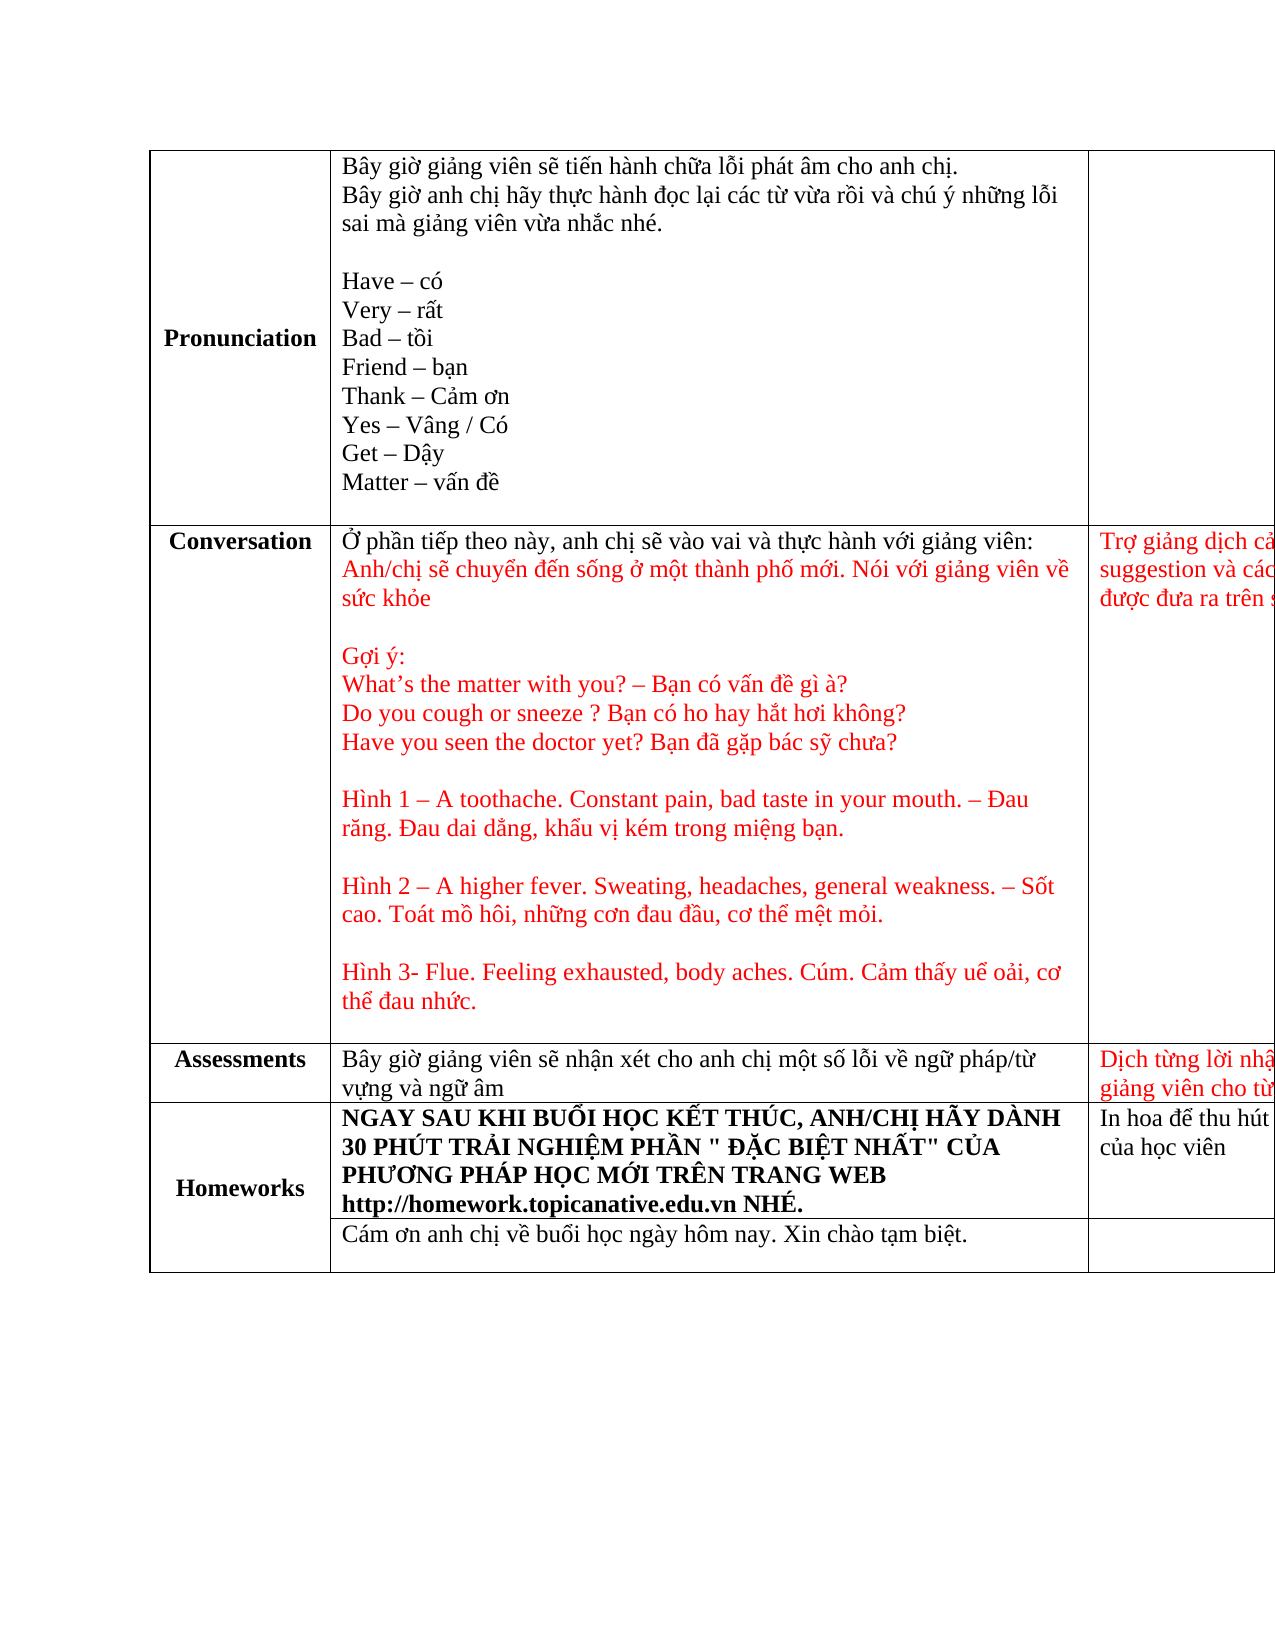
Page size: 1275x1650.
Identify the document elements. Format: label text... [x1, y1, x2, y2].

table_cell [1089, 151, 1274, 525]
table_cell Assessments [151, 1044, 330, 1102]
table_cell Bây giờ giảng viên sẽ tiến hành chữa lỗi phát âm cho anh chị. Bây giờ anh chị hãy thực hành đọc lại các từ vừa rồi và chú ý những lỗi sai mà giảng viên vừa nhắc nhé. Have – có Very – rất Bad – tồi Friend – bạn Thank – Cảm ơn Yes – Vâng / Có Get – Dậy Matter – vấn đề [331, 151, 1088, 525]
table_cell Homeworks [151, 1103, 330, 1272]
table_cell Conversation [151, 526, 330, 1043]
table_cell [1089, 1219, 1274, 1272]
table_cell Pronunciation [151, 151, 330, 525]
table_cell Trợ giảng dịch cả phần suggestion và các tình huống được đưa ra trên slide. [1089, 526, 1274, 1043]
table_cell Dịch từng lời nhận xét của giảng viên cho từng học viên [1089, 1044, 1274, 1102]
table_cell Cám ơn anh chị về buổi học ngày hôm nay. Xin chào tạm biệt. [331, 1219, 1088, 1272]
table_cell NGAY SAU KHI BUỔI HỌC KẾT THÚC, ANH/CHỊ HÃY DÀNH 30 PHÚT TRẢI NGHIỆM PHẦN " ĐẶC BIỆT NHẤT" CỦA PHƯƠNG PHÁP HỌC MỚI TRÊN TRANG WEB http://homework.topicanative.edu.vn NHÉ. [331, 1103, 1088, 1218]
table_cell Bây giờ giảng viên sẽ nhận xét cho anh chị một số lỗi về ngữ pháp/từ vựng và ngữ âm [331, 1044, 1088, 1102]
table_cell Ở phần tiếp theo này, anh chị sẽ vào vai và thực hành với giảng viên: Anh/chị sẽ chuyển đến sống ở một thành phố mới. Nói với giảng viên về sức khỏe Gợi ý: What’s the matter with you? – Bạn có vấn đề gì à? Do you cough or sneeze ? Bạn có ho hay hắt hơi không? Have you seen the doctor yet? Bạn đã gặp bác sỹ chưa? Hình 1 – A toothache. Constant pain, bad taste in your mouth. – Đau răng. Đau dai dẳng, khẩu vị kém trong miệng bạn. Hình 2 – A higher fever. Sweating, headaches, general weakness. – Sốt cao. Toát mồ hôi, những cơn đau đầu, cơ thể mệt mỏi. Hình 3- Flue. Feeling exhausted, body aches. Cúm. Cảm thấy uể oải, cơ thể đau nhức. [331, 526, 1088, 1043]
table_cell In hoa để thu hút sự chú ý của học viên [1089, 1103, 1274, 1218]
